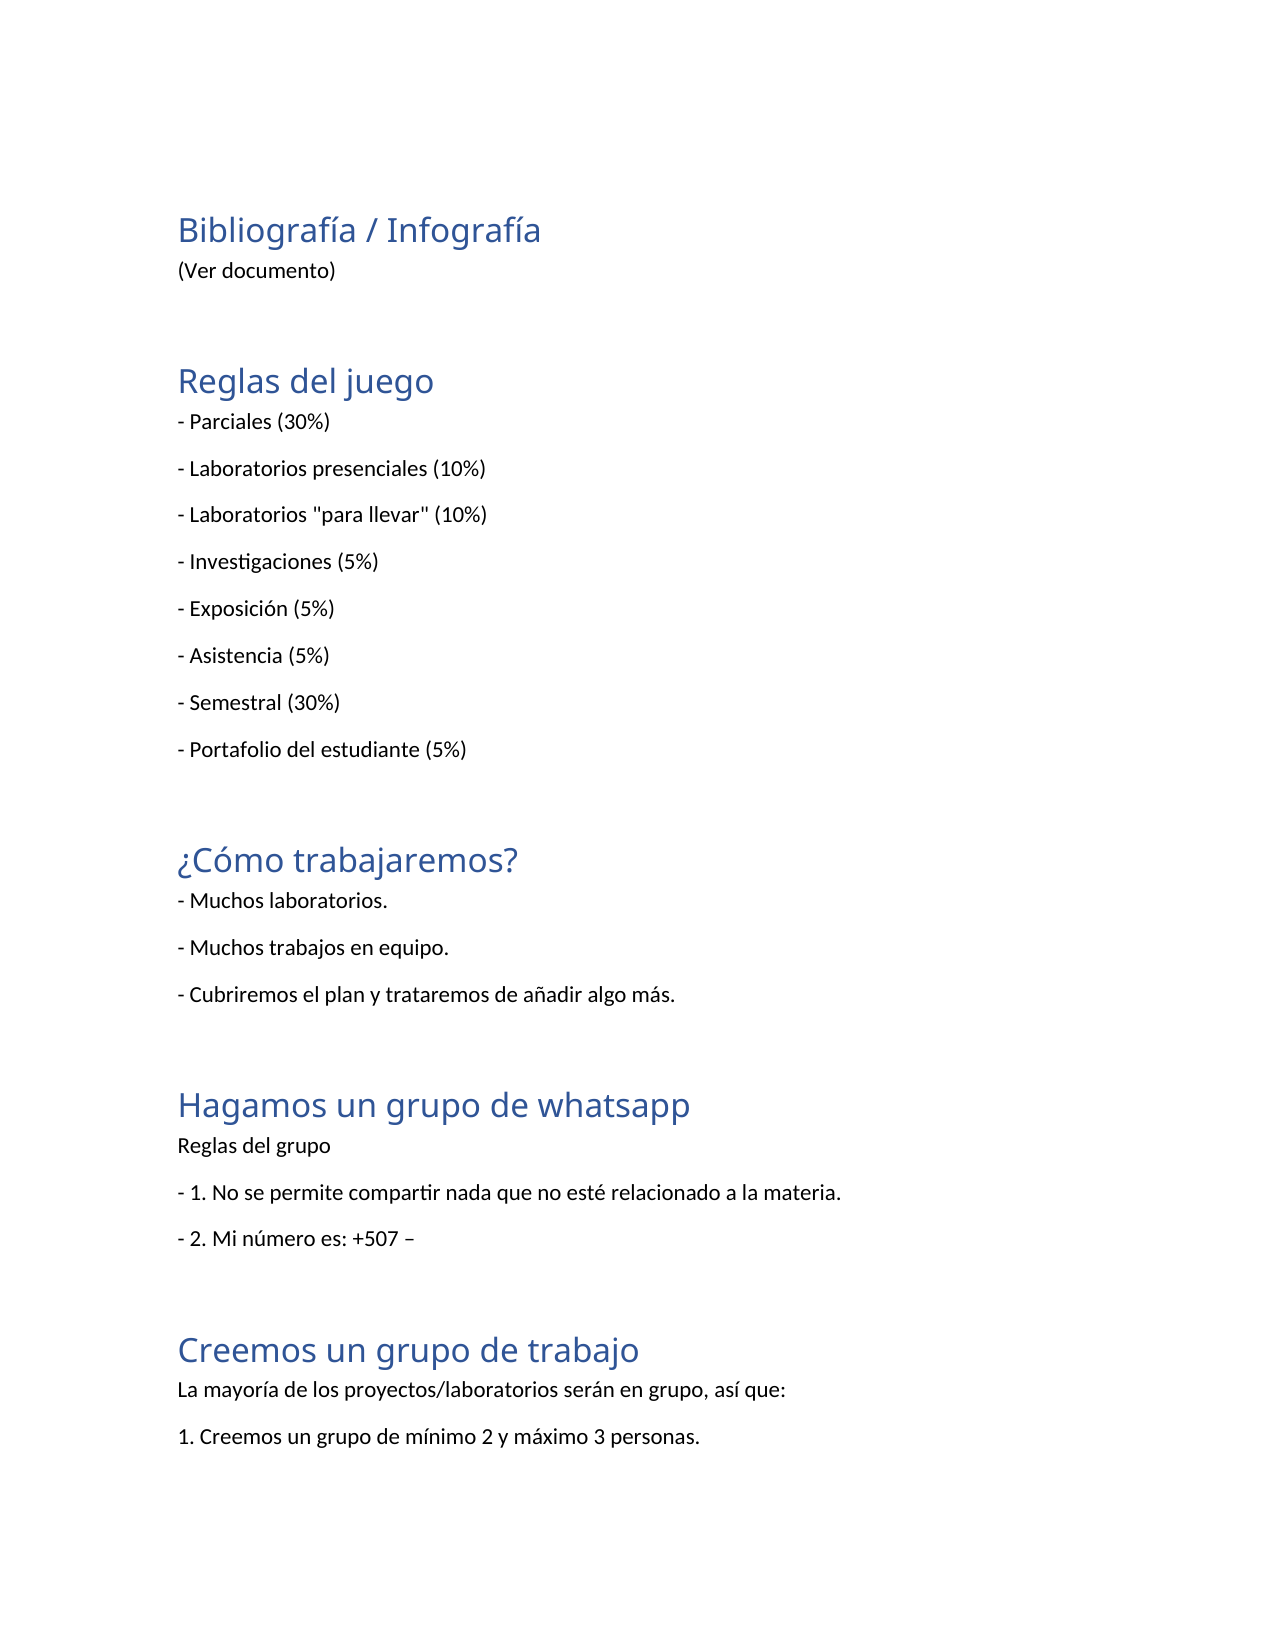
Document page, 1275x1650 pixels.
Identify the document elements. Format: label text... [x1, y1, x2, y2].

text - 1. No se permite compartir nada que no esté relacionado a la materia. [177, 1178, 1098, 1206]
text - Semestral (30%) [177, 688, 1098, 716]
text - Investigaciones (5%) [177, 547, 1098, 575]
subtitle Reglas del juego [177, 358, 1098, 403]
subtitle Hagamos un grupo de whatsapp [177, 1082, 1098, 1127]
text - Portafolio del estudiante (5%) [177, 735, 1098, 763]
text (Ver documento) [177, 256, 1098, 284]
text - Parciales (30%) [177, 407, 1098, 435]
text La mayoría de los proyectos/laboratorios serán en grupo, así que: [177, 1376, 1098, 1403]
subtitle Bibliografía / Infografía [177, 207, 1098, 252]
text - Laboratorios "para llevar" (10%) [177, 501, 1098, 528]
text - Cubriremos el plan y trataremos de añadir algo más. [177, 980, 1098, 1008]
text 1. Creemos un grupo de mínimo 2 y máximo 3 personas. [177, 1422, 1098, 1450]
text - Muchos trabajos en equipo. [177, 933, 1098, 961]
subtitle ¿Cómo trabajaremos? [177, 837, 1098, 882]
text - 2. Mi número es: +507 – [177, 1224, 1098, 1252]
text - Muchos laboratorios. [177, 886, 1098, 914]
text - Asistencia (5%) [177, 641, 1098, 669]
text - Laboratorios presenciales (10%) [177, 454, 1098, 482]
subtitle Creemos un grupo de trabajo [177, 1327, 1098, 1372]
text - Exposición (5%) [177, 594, 1098, 622]
text Reglas del grupo [177, 1131, 1098, 1159]
